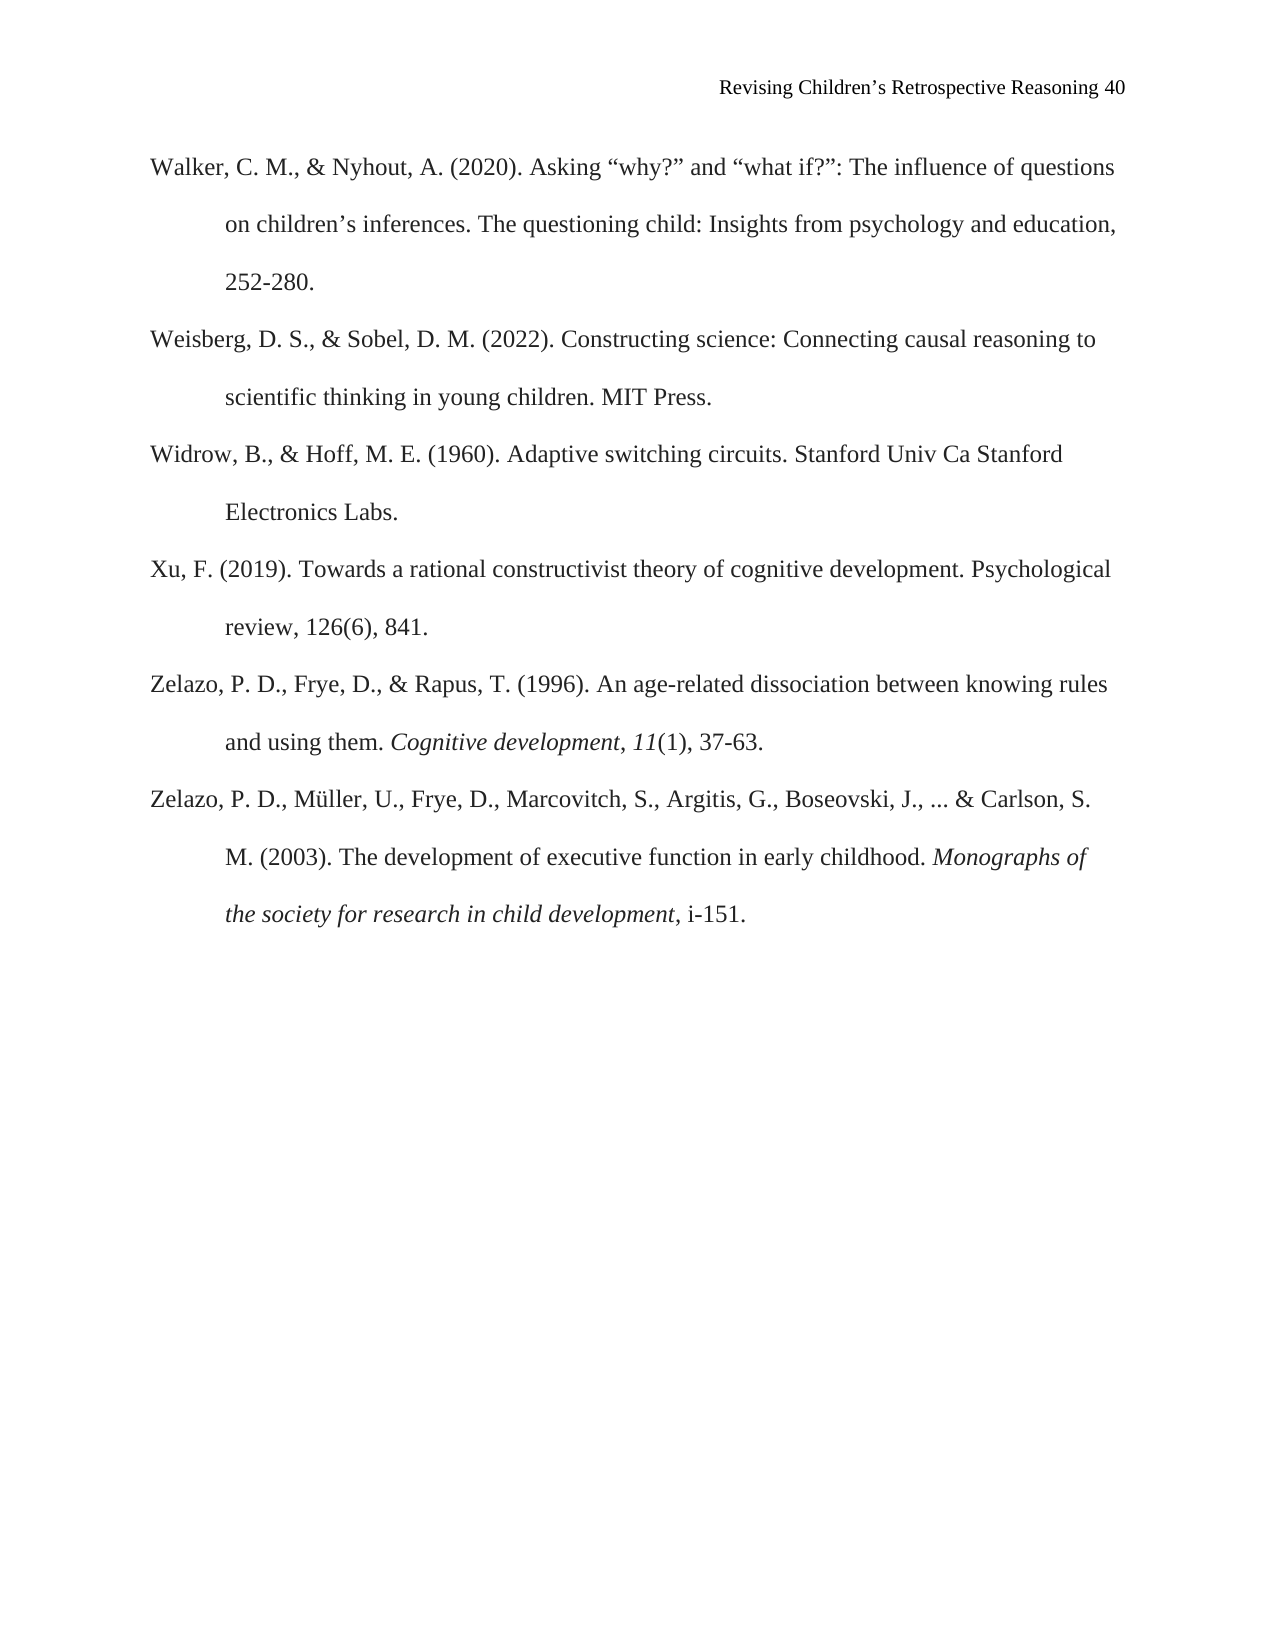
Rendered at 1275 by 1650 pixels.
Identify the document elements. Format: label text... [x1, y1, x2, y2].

text Zelazo, P. D., Müller, U., Frye, D., Marcovitch, S., Argitis, G., Boseovski, J., ... & Carlson, S. M. (2003). The development of executive function in early childhood. Monographs of the society for research in child development, i-151. [150, 784, 1125, 928]
text Xu, F. (2019). Towards a rational constructivist theory of cognitive development. Psychological review, 126(6), 841. [150, 554, 1125, 641]
text Widrow, B., & Hoff, M. E. (1960). Adaptive switching circuits. Stanford Univ Ca Stanford Electronics Labs. [150, 439, 1125, 526]
text Walker, C. M., & Nyhout, A. (2020). Asking “why?” and “what if?”: The influence of questions on children’s inferences. The questioning child: Insights from psychology and education, 252-280. [150, 152, 1125, 296]
text Zelazo, P. D., Frye, D., & Rapus, T. (1996). An age-related dissociation between knowing rules and using them. Cognitive development, 11(1), 37-63. [150, 669, 1125, 756]
text Weisberg, D. S., & Sobel, D. M. (2022). Constructing science: Connecting causal reasoning to scientific thinking in young children. MIT Press. [150, 324, 1125, 411]
